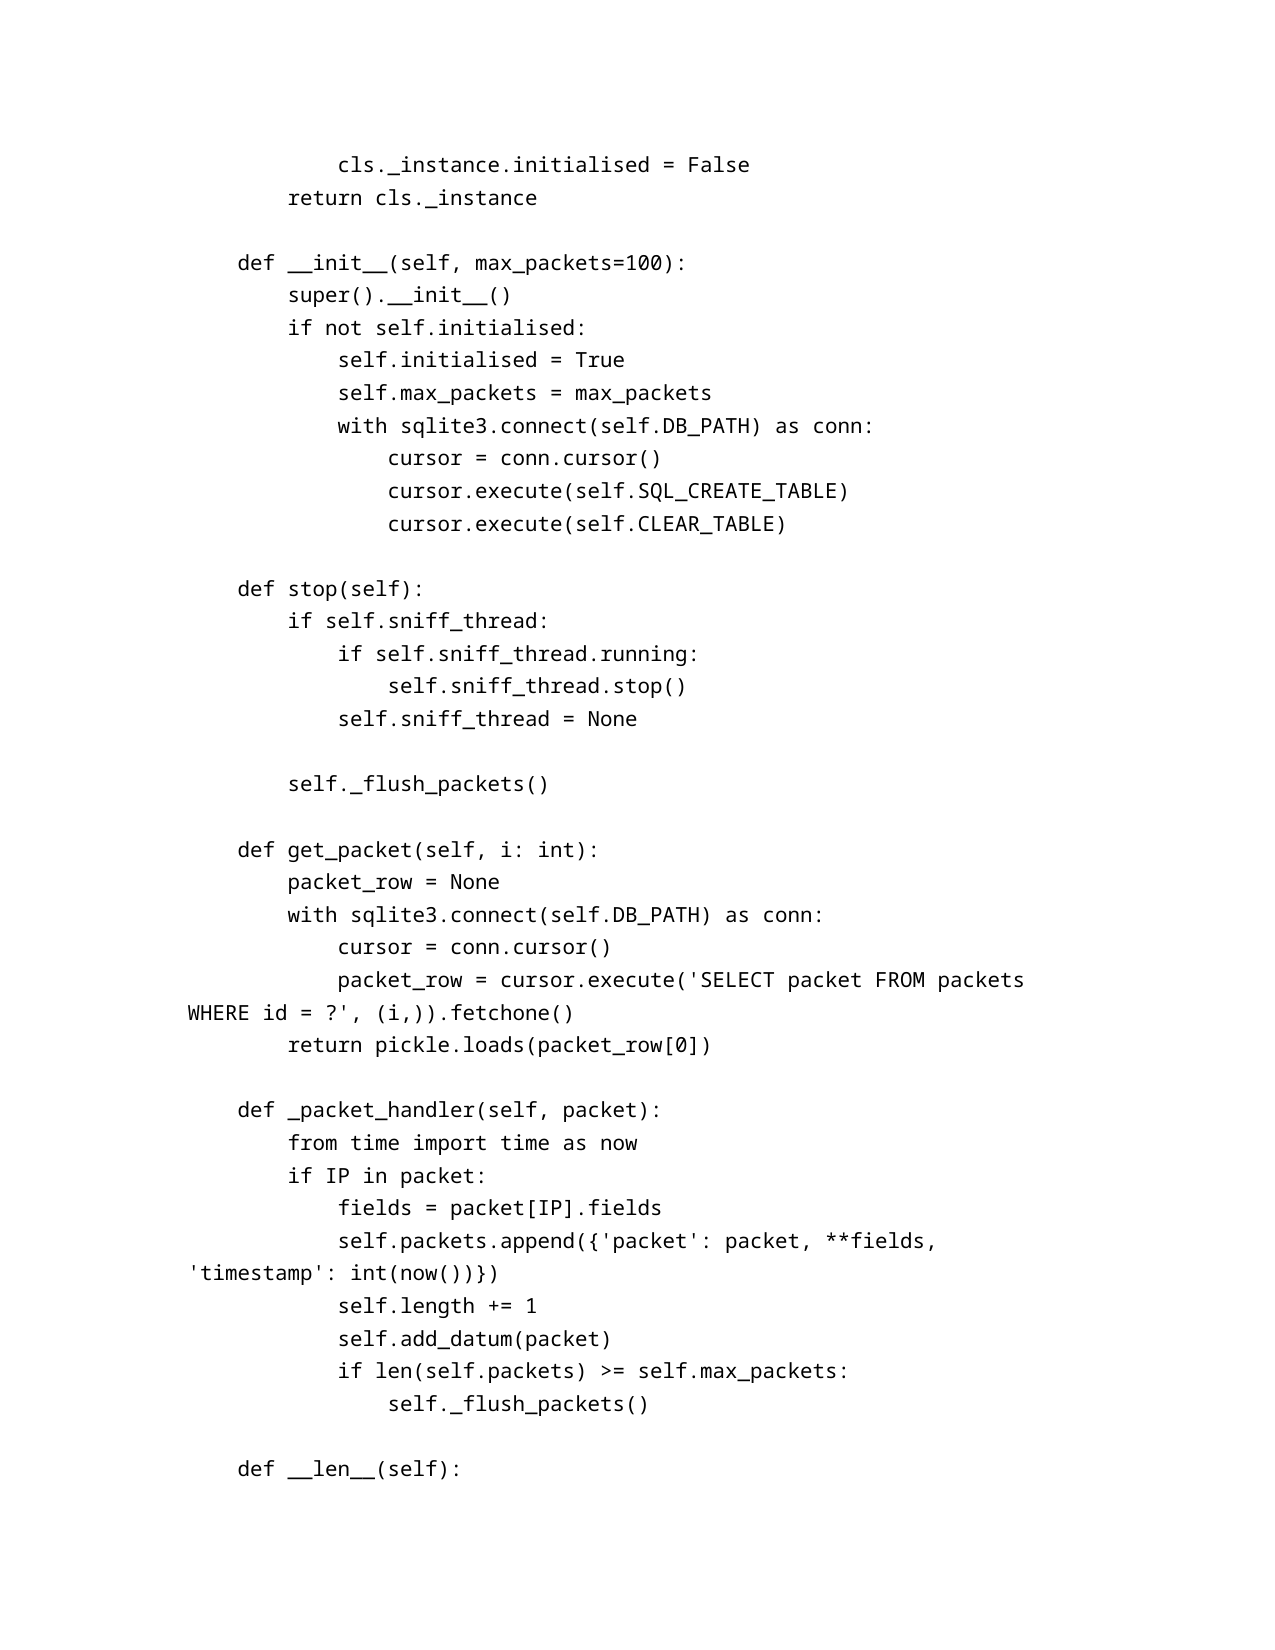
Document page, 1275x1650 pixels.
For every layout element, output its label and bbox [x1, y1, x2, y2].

text [187, 150, 1087, 1483]
